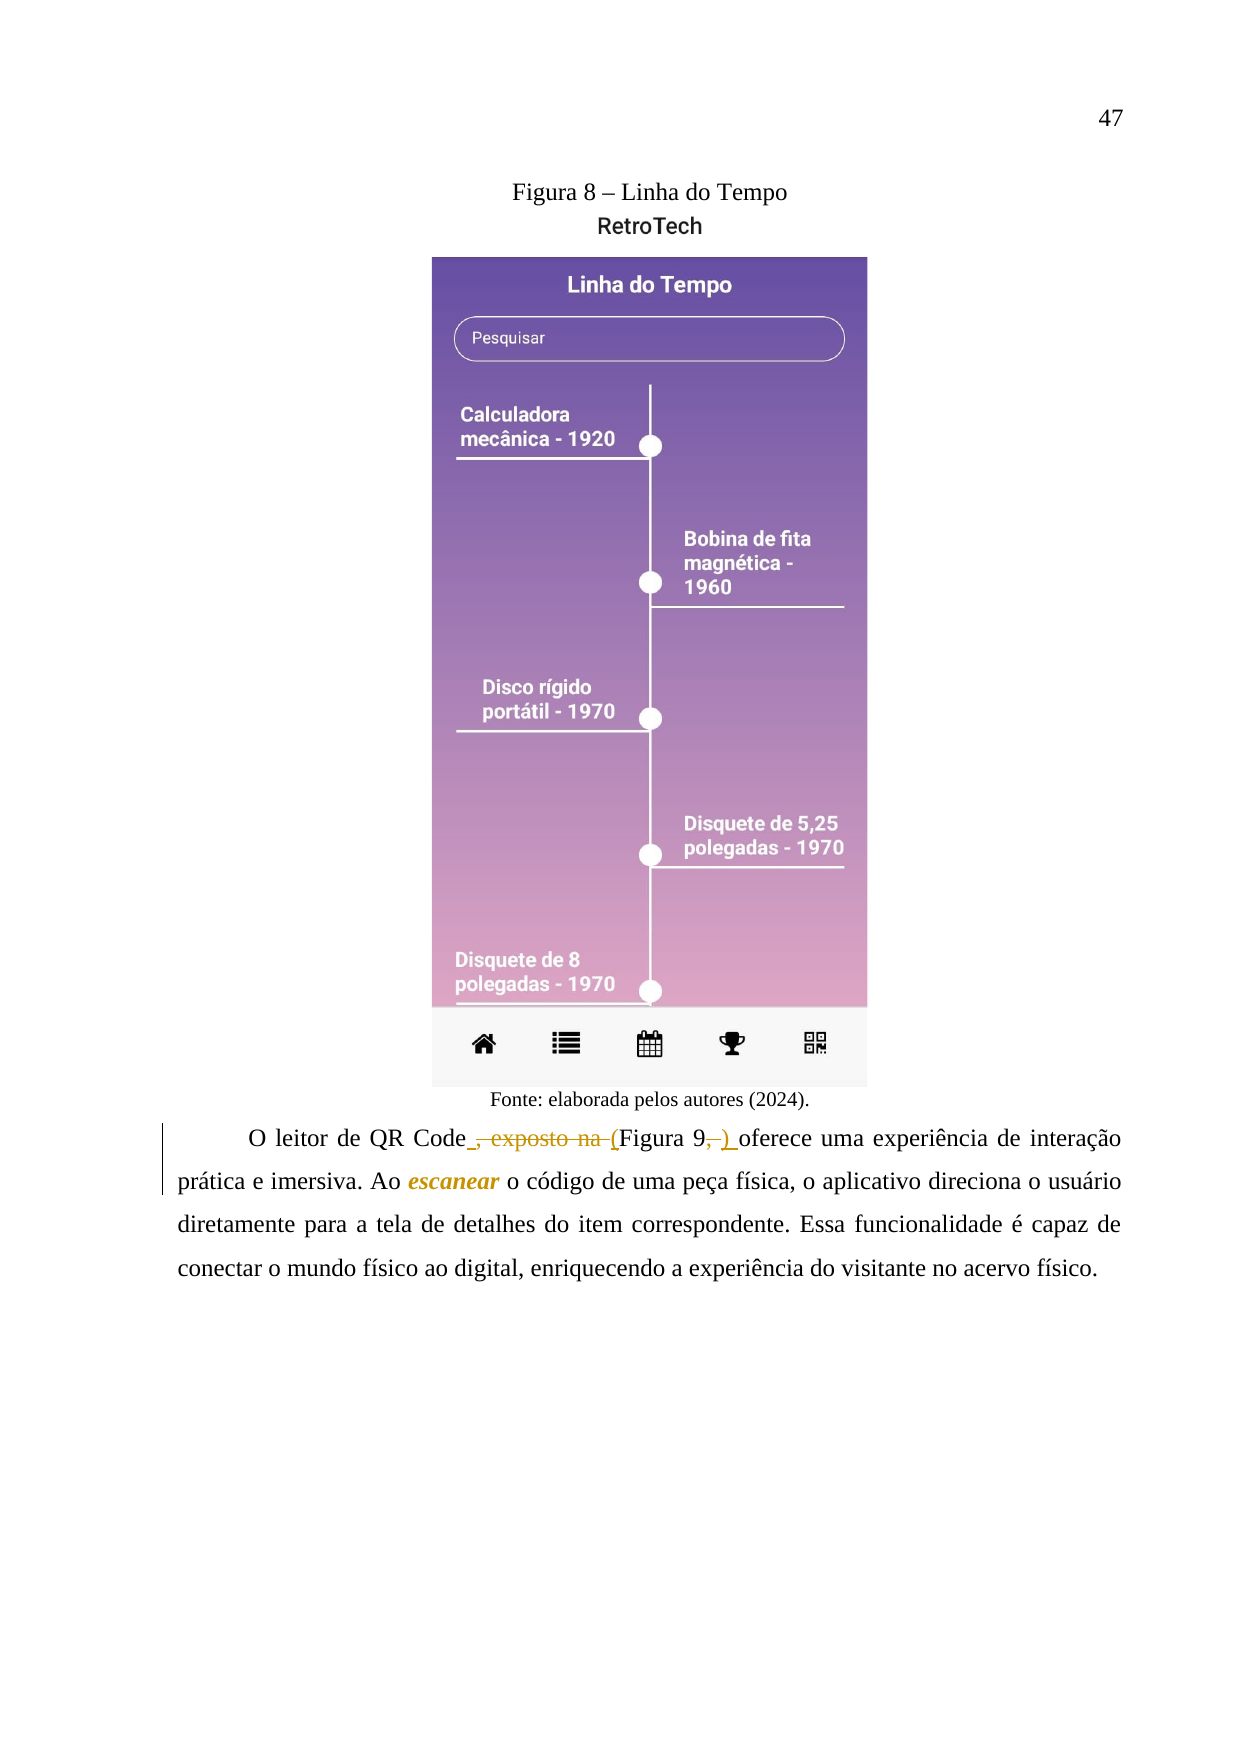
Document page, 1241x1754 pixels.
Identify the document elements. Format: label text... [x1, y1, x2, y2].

text O leitor de QR CodeFigura 9oferece uma experiência de interação prática e imersiva. Ao escanear o código de uma peça física, o aplicativo direciona o usuário diretamente para a tela de detalhes do item correspondente. Essa funcionalidade é capaz de conectar o mundo físico ao digital, enriquecendo a experiência do visitante no acervo físico. [177, 1123, 1122, 1281]
picture [431, 206, 868, 1087]
text Fonte: elaborada pelos autores (2024). [177, 1087, 1122, 1111]
